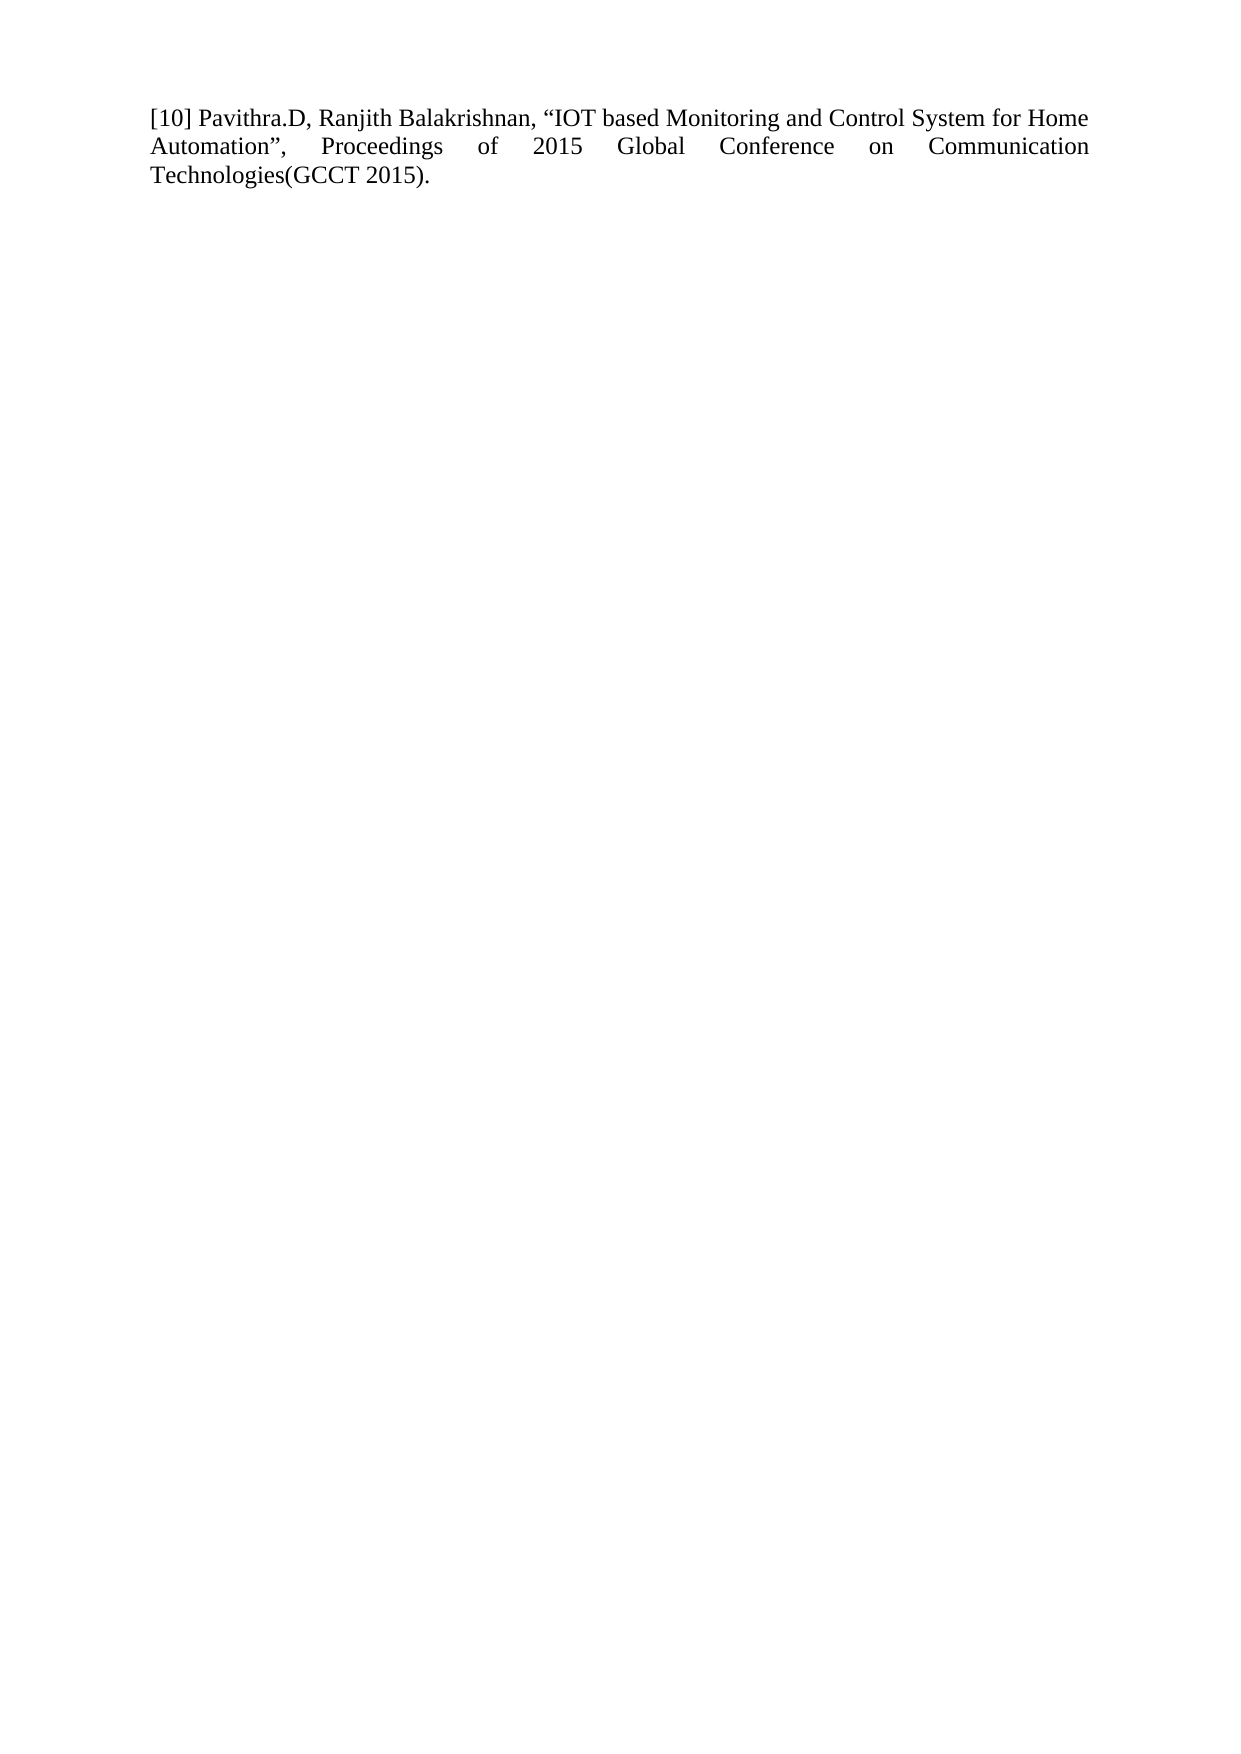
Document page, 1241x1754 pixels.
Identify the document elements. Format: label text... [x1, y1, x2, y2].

text [10] Pavithra.D, Ranjith Balakrishnan, “IOT based Monitoring and Control System for Home Automation”, Proceedings of 2015 Global Conference on Communication Technologies(GCCT 2015). [150, 103, 1090, 189]
